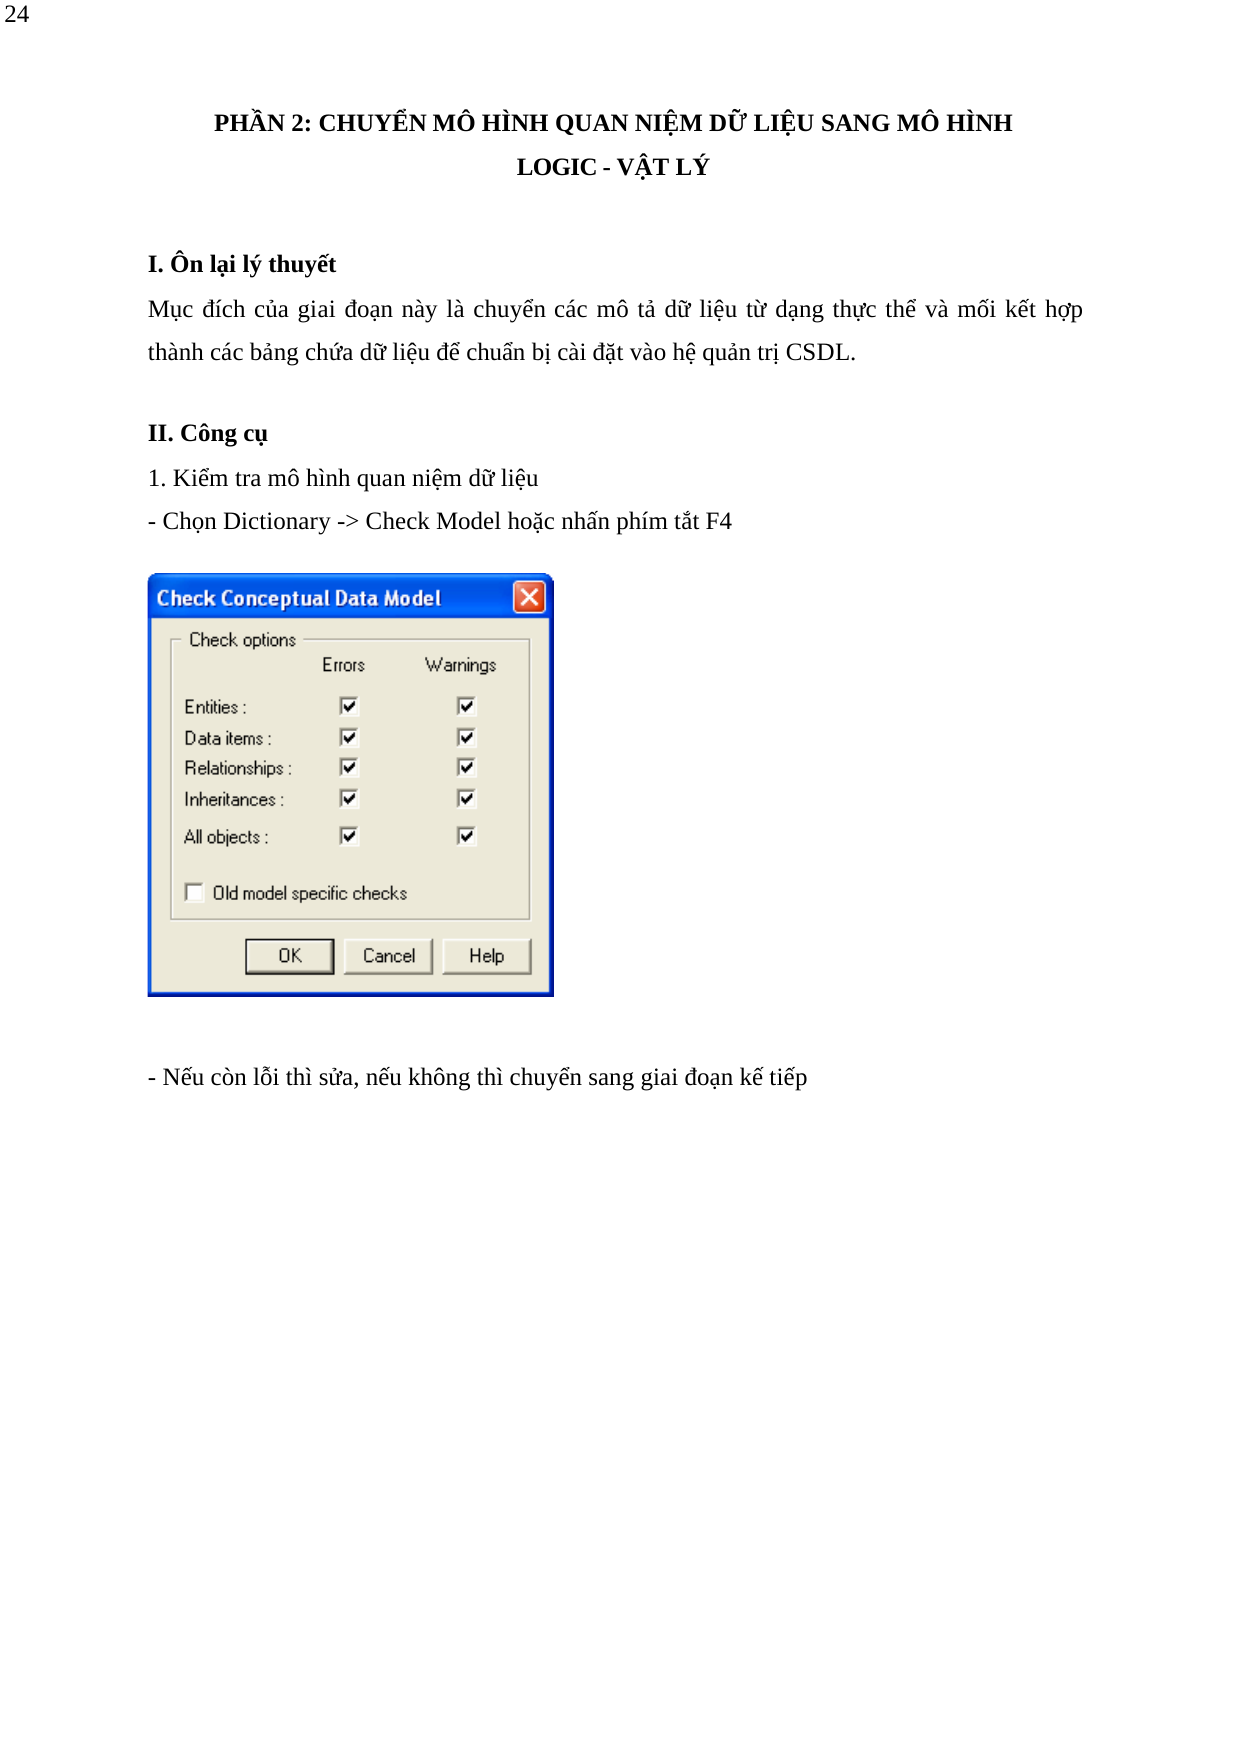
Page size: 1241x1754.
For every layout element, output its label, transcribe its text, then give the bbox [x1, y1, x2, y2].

text II. Công cụ [148, 418, 431, 446]
text Mục đích của giai đoạn này là chuyển các mô tả dữ liệu từ dạng thực thể và mối kết hợp thành các bảng chứa dữ liệu để chuẩn bị cài đặt vào hệ quản trị CSDL. [148, 294, 1083, 366]
text - Nếu còn lỗi thì sửa, nếu không thì chuyển sang giai đoạn kế tiếp [148, 1062, 1090, 1091]
text - Chọn Dictionary -> Check Model hoặc nhấn phím tắt F4 [148, 506, 815, 535]
picture [147, 573, 554, 997]
text 1. Kiểm tra mô hình quan niệm dữ liệu [148, 463, 843, 491]
text I. Ôn lại lý thuyết [148, 249, 408, 278]
text PHẦN 2: CHUYỂN MÔ HÌNH QUAN NIỆM DỮ LIỆU SANG MÔ HÌNH LOGIC - VẬT LÝ [188, 108, 1038, 180]
